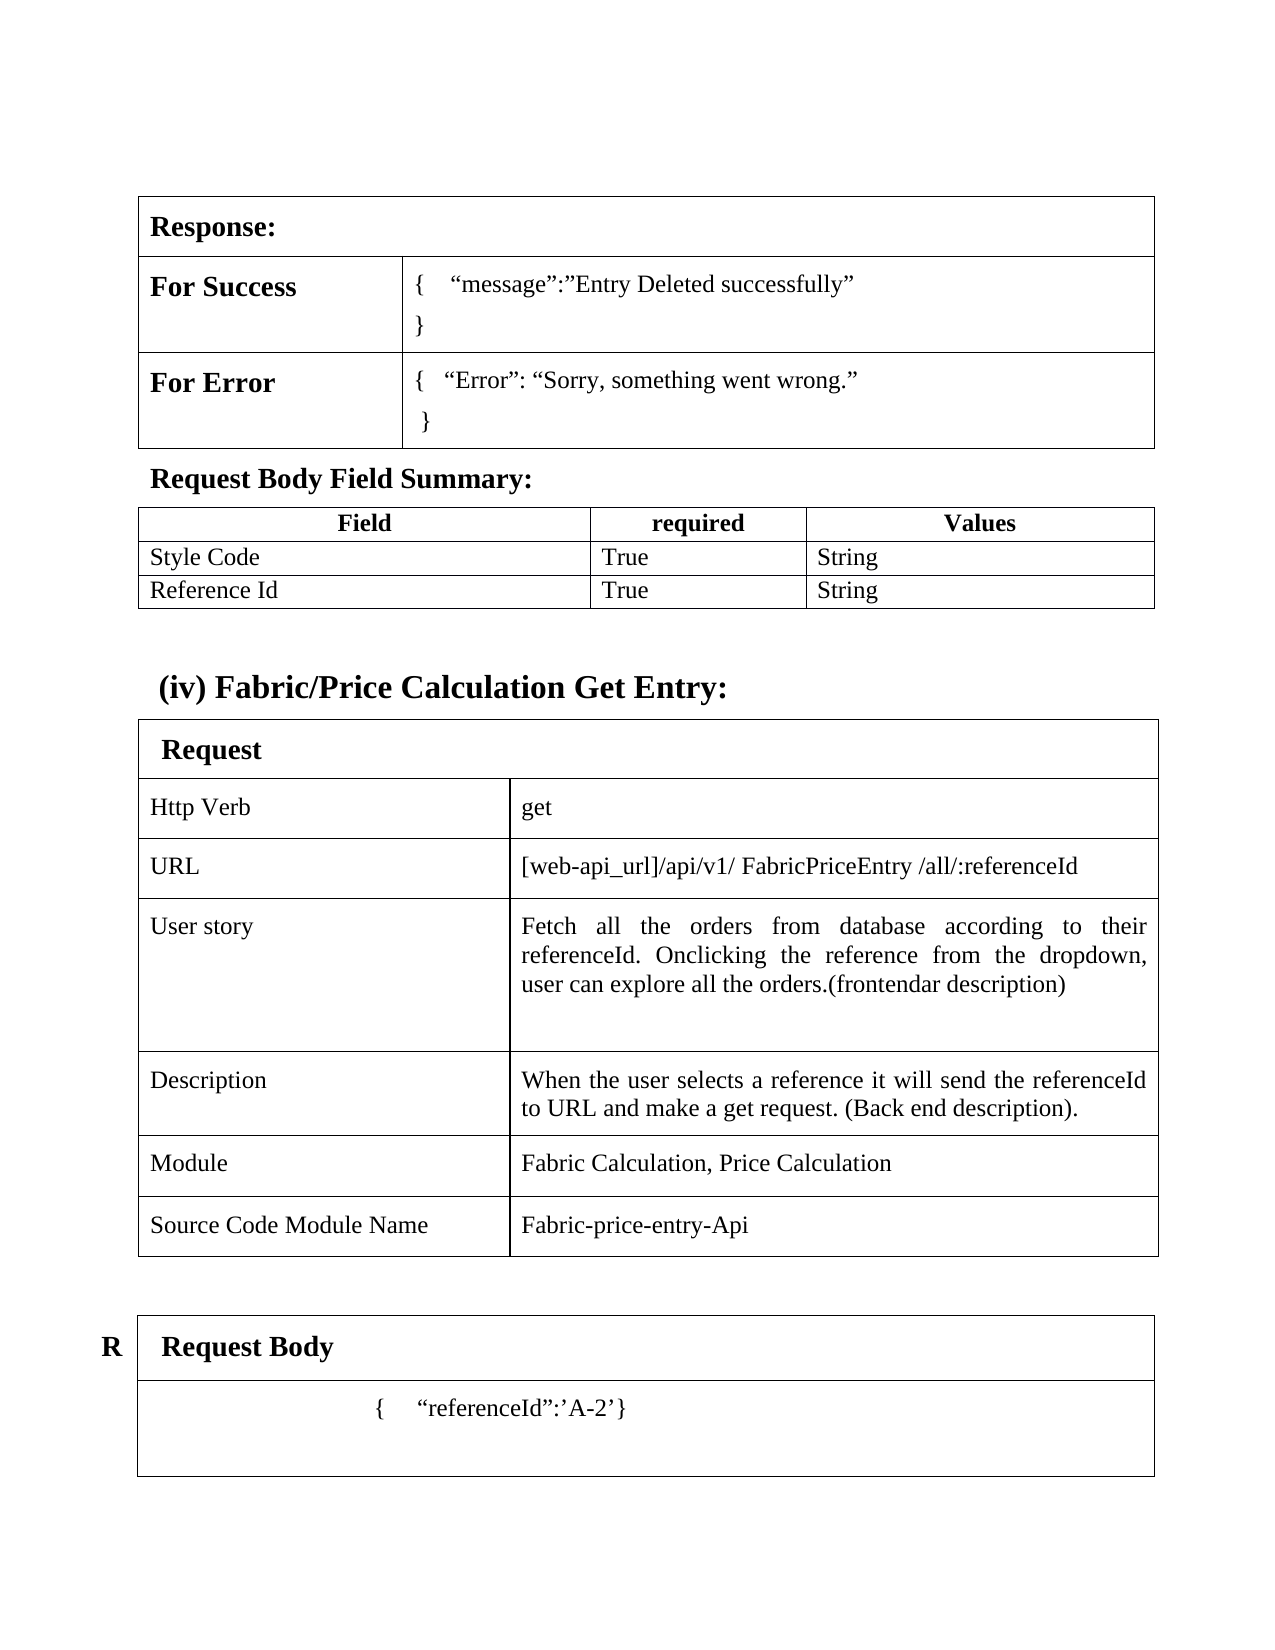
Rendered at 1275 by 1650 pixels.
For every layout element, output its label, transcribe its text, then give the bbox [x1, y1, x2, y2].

table_cell URL [139, 839, 509, 898]
table_cell For Error [139, 353, 402, 448]
table_cell Source Code Module Name [139, 1197, 509, 1256]
table_cell Reference Id [139, 576, 590, 608]
subtitle Request Body Field Summary: [150, 461, 1125, 495]
table_header Field [139, 508, 590, 541]
table_header Response: [139, 197, 1154, 256]
table_cell For Success [139, 257, 402, 352]
table_cell Module [139, 1136, 509, 1196]
table_header Values [807, 508, 1154, 541]
table_cell [web-api_url]/api/v1/ FabricPriceEntry /all/:referenceId [511, 839, 1158, 898]
table_header R Request Body [138, 1316, 1154, 1380]
subtitle (iv) Fabric/Price Calculation Get Entry: [150, 668, 1125, 706]
table_cell get [511, 779, 1158, 838]
table_header Request [139, 720, 1158, 778]
table_cell When the user selects a reference it will send the referenceId to URL and make a get request. (Back end description). [511, 1052, 1158, 1135]
table_cell True [591, 542, 806, 574]
table_cell True [591, 576, 806, 608]
table_cell Fetch all the orders from database according to their referenceId. Onclicking the reference from the dropdown, user can explore all the orders.(frontendar description) [511, 899, 1158, 1051]
table_cell String [807, 542, 1154, 574]
table_cell Description [139, 1052, 509, 1135]
table_cell User story [139, 899, 509, 1051]
table_cell Fabric Calculation, Price Calculation [511, 1136, 1158, 1196]
table_cell Style Code [139, 542, 590, 574]
table_cell { “referenceId”:’A-2’} } [138, 1381, 1154, 1476]
table_header required [591, 508, 806, 541]
table_cell { “message”:”Entry Deleted successfully” } [403, 257, 1154, 352]
table_cell Http Verb [139, 779, 509, 838]
table_cell String [807, 576, 1154, 608]
table_cell { “Error”: “Sorry, something went wrong.” } [403, 353, 1154, 448]
table_cell Fabric-price-entry-Api [511, 1197, 1158, 1256]
